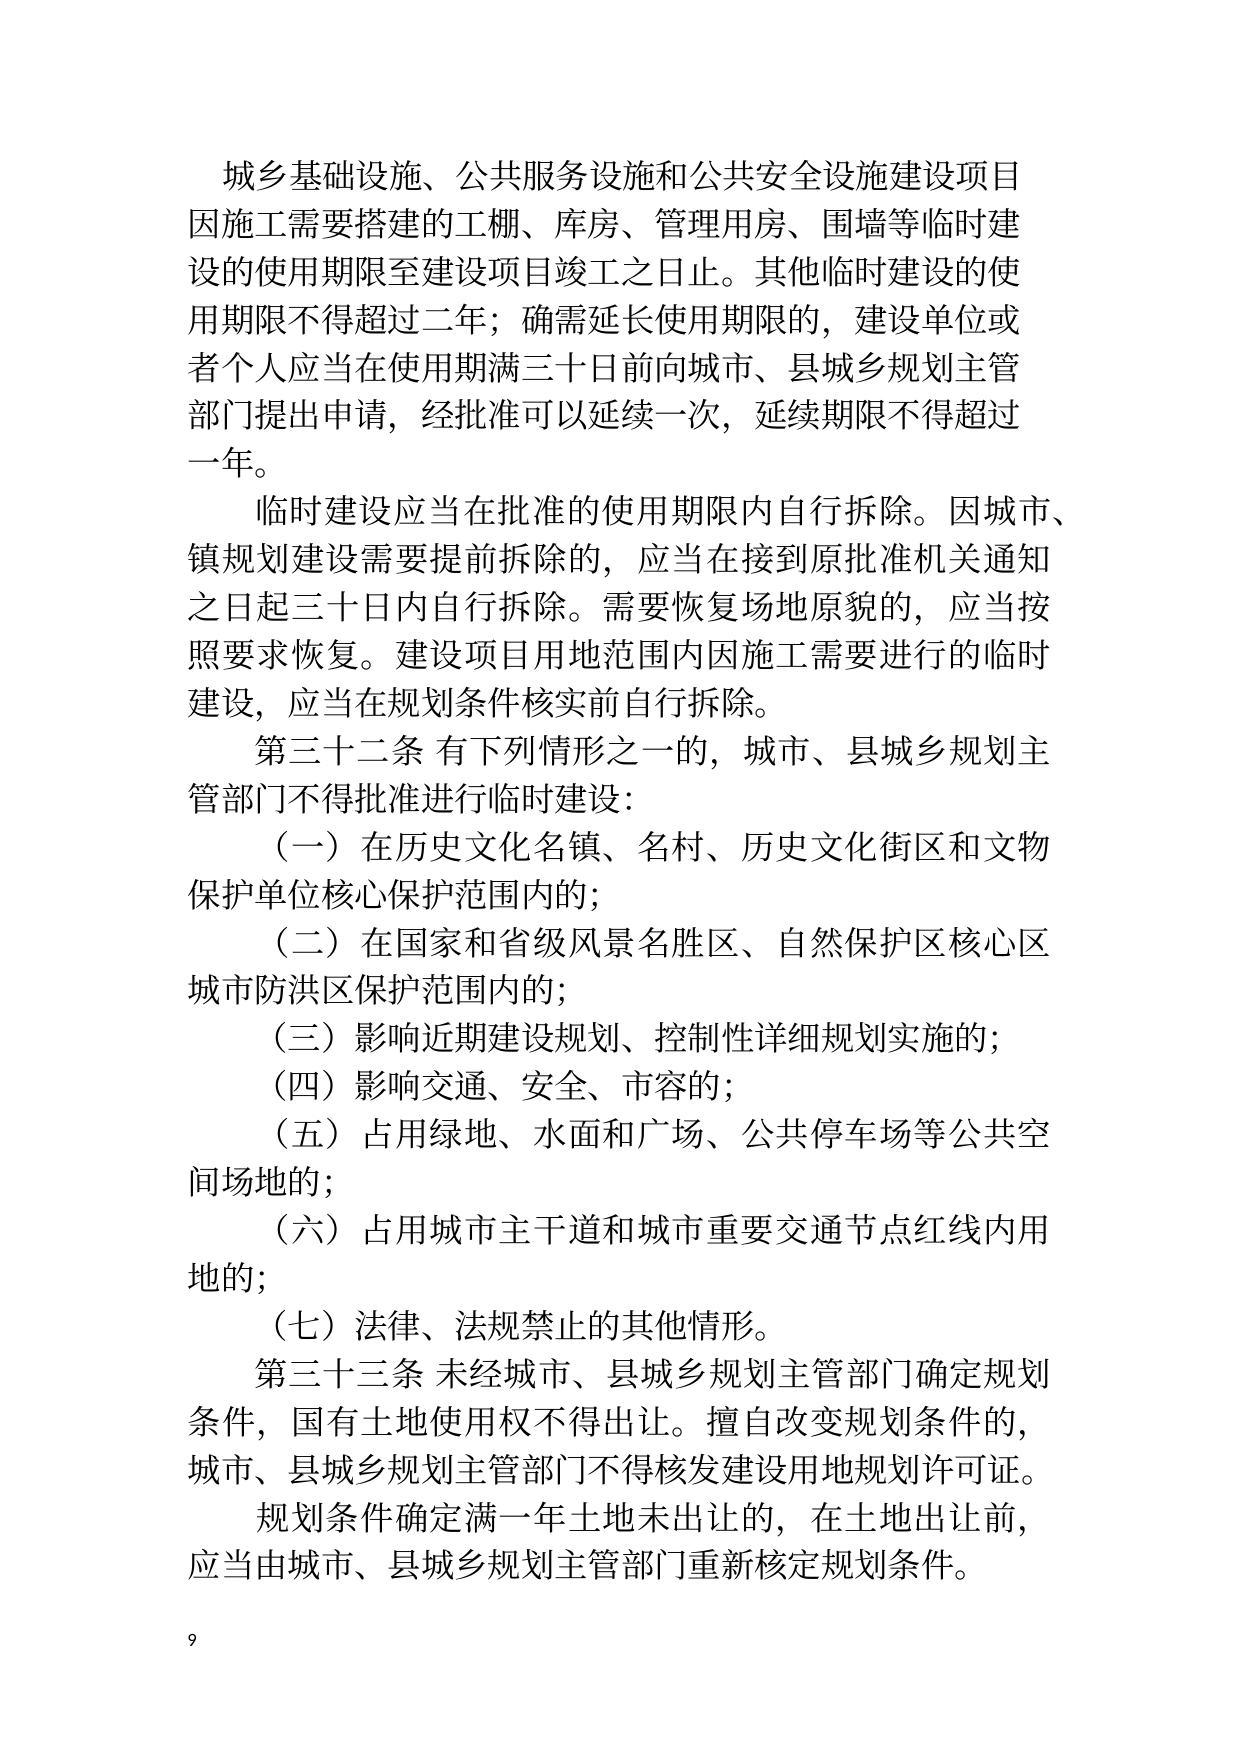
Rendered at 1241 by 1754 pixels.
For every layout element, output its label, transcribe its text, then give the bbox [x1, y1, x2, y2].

text 临时建设应当在批准的使用期限内自行拆除。因城市、镇规划建设需要提前拆除的，应当在接到原批准机关通知之日起三十日内自行拆除。需要恢复场地原貌的，应当按照要求恢复。建设项目用地范围内因施工需要进行的临时建设，应当在规划条件核实前自行拆除。 [187, 485, 1053, 725]
text 第三十三条 未经城市、县城乡规划主管部门确定规划条件，国有土地使用权不得出让。擅自改变规划条件的，城市、县城乡规划主管部门不得核发建设用地规划许可证。 [187, 1348, 1053, 1492]
text （四）影响交通、安全、市容的； [187, 1060, 1053, 1108]
text （三）影响近期建设规划、控制性详细规划实施的； [187, 1012, 1053, 1060]
text 城乡基础设施、公共服务设施和公共安全设施建设项目因施工需要搭建的工棚、库房、管理用房、围墙等临时建设的使用期限至建设项目竣工之日止。其他临时建设的使用期限不得超过二年；确需延长使用期限的，建设单位或者个人应当在使用期满三十日前向城市、县城乡规划主管部门提出申请，经批准可以延续一次，延续期限不得超过一年。 [187, 150, 1053, 485]
text （一）在历史文化名镇、名村、历史文化街区和文物保护单位核心保护范围内的； [187, 821, 1053, 917]
text 规划条件确定满一年土地未出让的，在土地出让前，应当由城市、县城乡规划主管部门重新核定规划条件。 [187, 1492, 1053, 1587]
text 第三十二条 有下列情形之一的，城市、县城乡规划主管部门不得批准进行临时建设： [187, 725, 1053, 821]
text （六）占用城市主干道和城市重要交通节点红线内用地的； [187, 1204, 1053, 1300]
text （二）在国家和省级风景名胜区、自然保护区核心区、城市防洪区保护范围内的； [187, 917, 1053, 1012]
text （七）法律、法规禁止的其他情形。 [187, 1300, 1053, 1348]
text （五）占用绿地、水面和广场、公共停车场等公共空间场地的； [187, 1108, 1053, 1204]
